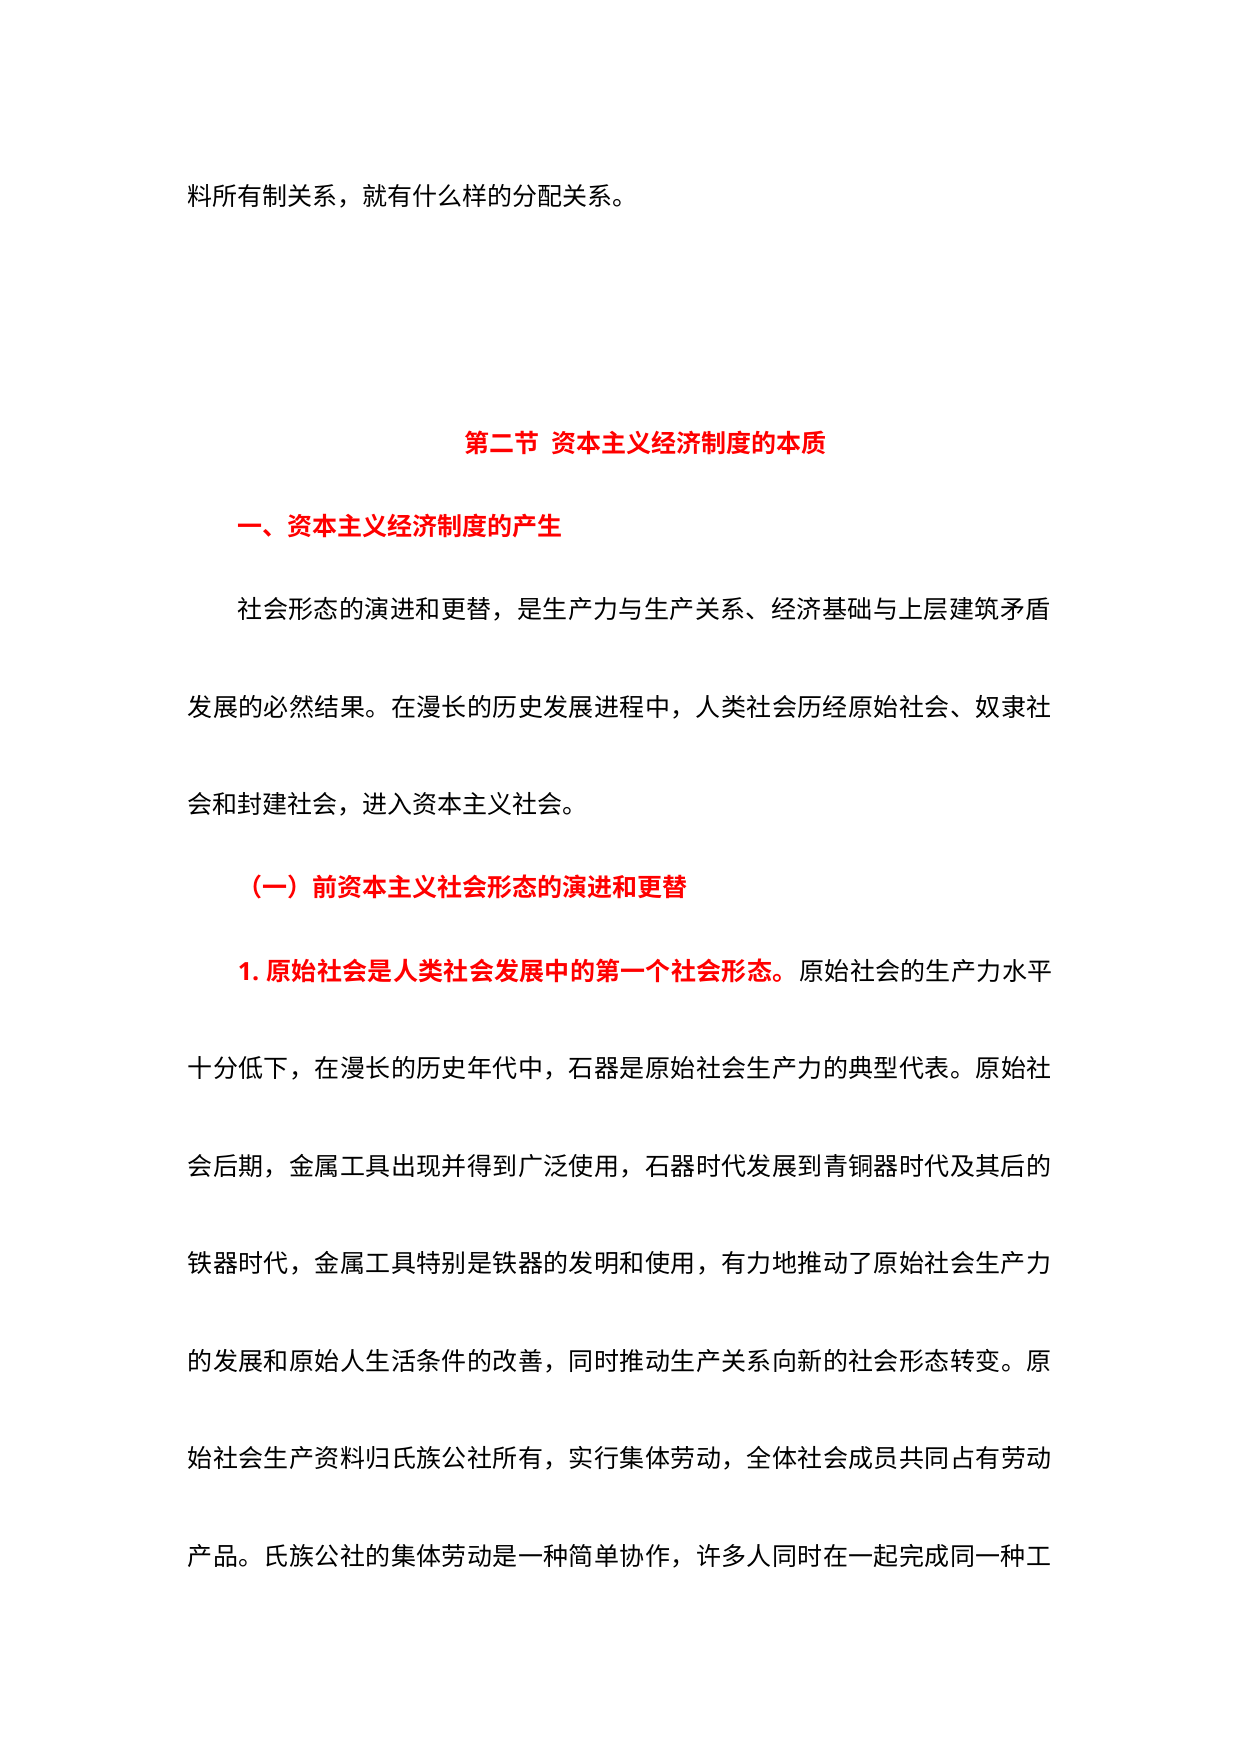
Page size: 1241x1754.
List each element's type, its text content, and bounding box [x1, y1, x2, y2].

text 第二节 资本主义经济制度的本质 [187, 409, 1053, 474]
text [187, 937, 1053, 1587]
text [187, 162, 1053, 227]
text 一、资本主义经济制度的产生 [187, 492, 1053, 557]
text 社会形态的演进和更替，是生产力与生产关系、经济基础与上层建筑矛盾发展的必然结果。在漫长的历史发展进程中，人类社会历经原始社会、奴隶社会和封建社会，进入资本主义社会。 [187, 575, 1053, 835]
text （一）前资本主义社会形态的演进和更替 [187, 853, 1053, 918]
